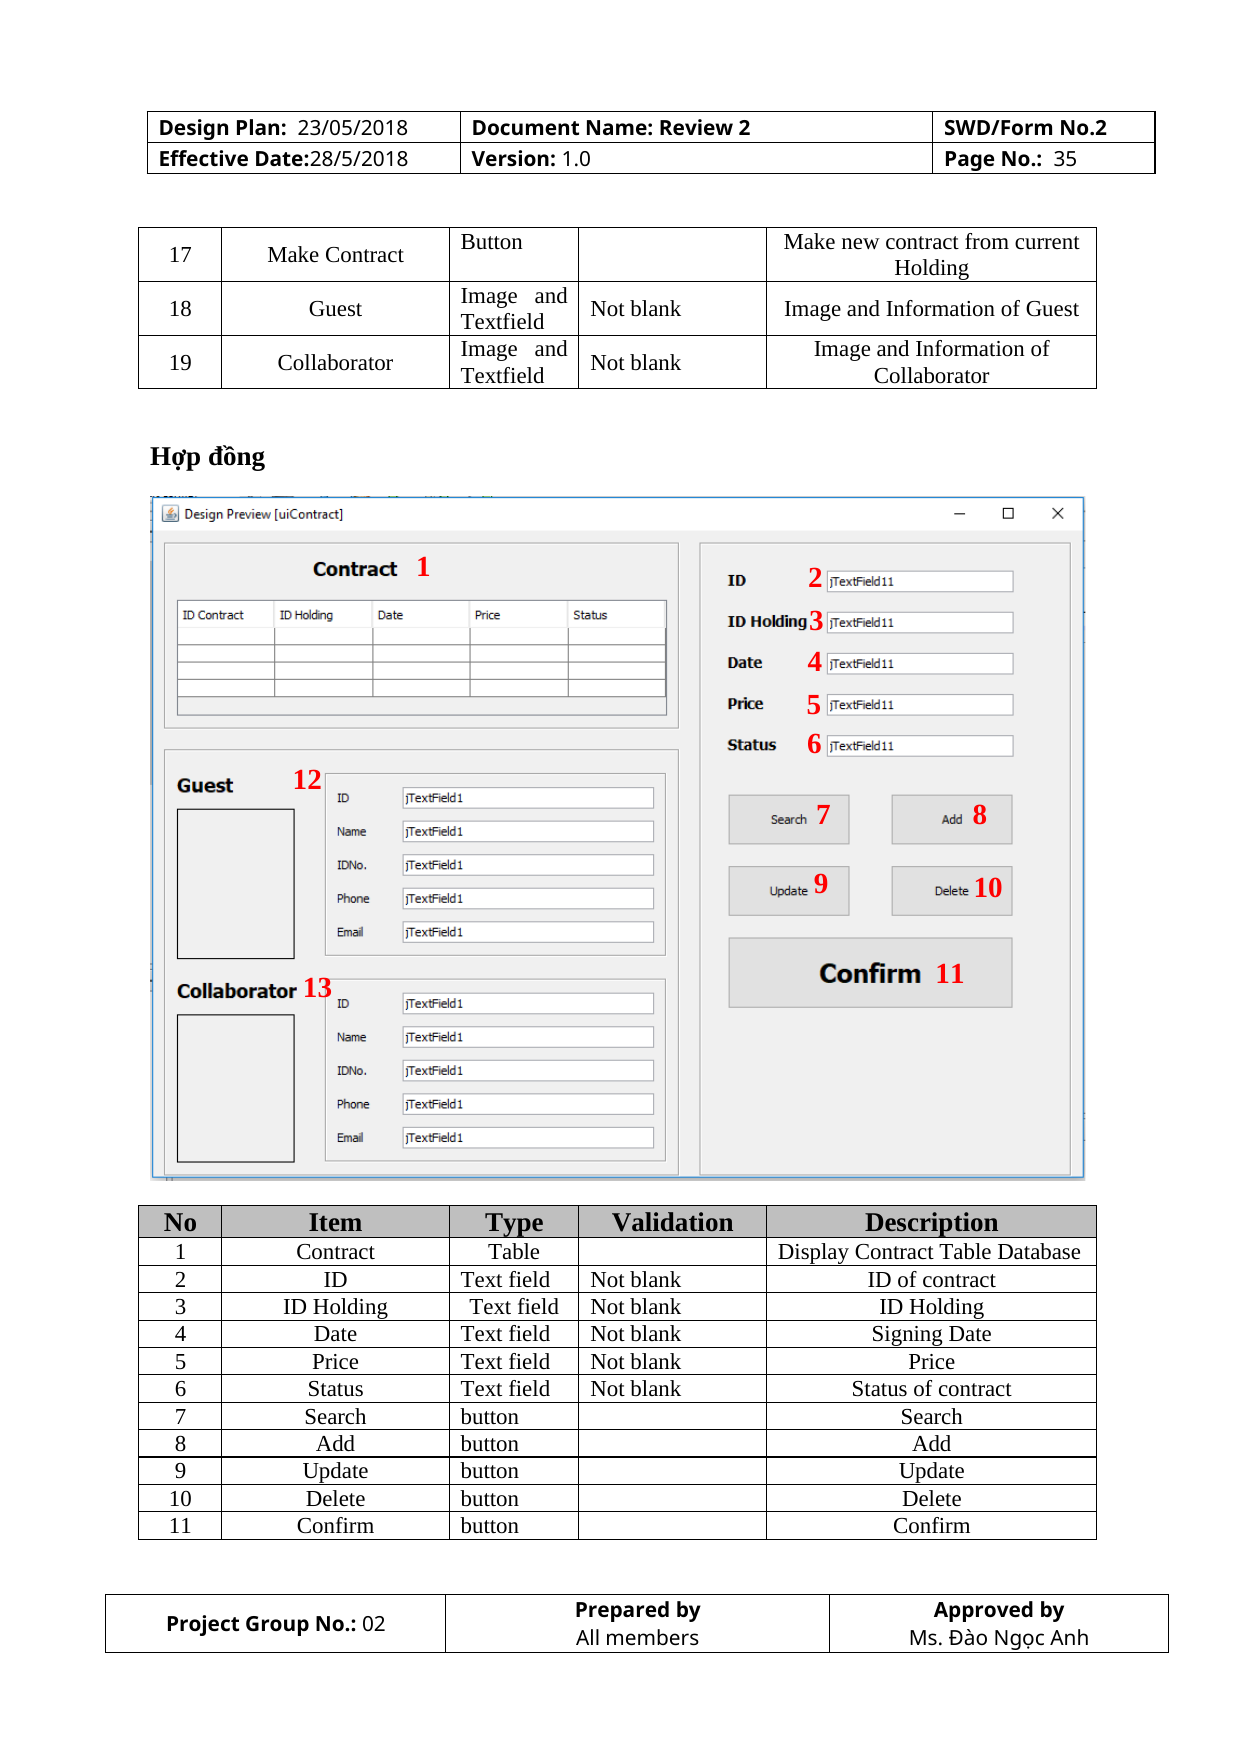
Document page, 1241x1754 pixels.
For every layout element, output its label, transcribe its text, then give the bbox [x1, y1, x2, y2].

table_cell [579, 1403, 766, 1429]
table_cell Text field [450, 1348, 578, 1374]
table_cell Price [767, 1348, 1096, 1374]
table_cell [579, 1430, 766, 1456]
table_cell Delete [222, 1485, 449, 1511]
table_cell 10 [139, 1485, 221, 1511]
table_cell 3 [139, 1293, 221, 1319]
table_cell ID Holding [222, 1293, 449, 1319]
table_cell 9 [139, 1458, 221, 1484]
table_cell Collaborator [222, 336, 449, 388]
table_cell Image and Textfield [450, 282, 578, 334]
table_cell Contract [222, 1238, 449, 1265]
table_cell 11 [139, 1512, 221, 1539]
text Hợp đồng [150, 440, 1090, 471]
table_header Description [767, 1206, 1096, 1237]
table_cell Not blank [579, 1293, 766, 1319]
table_cell Image and Information of Guest [767, 282, 1096, 334]
table_cell [579, 1512, 766, 1539]
table_cell Text field [450, 1293, 578, 1319]
table_cell Image and Information of Collaborator [767, 336, 1096, 388]
table_cell 6 [139, 1375, 221, 1402]
picture [150, 496, 1086, 1181]
table_cell button [450, 1485, 578, 1511]
table_cell ID Holding [767, 1293, 1096, 1319]
table_cell Text field [450, 1321, 578, 1347]
table_cell [579, 228, 766, 281]
table_cell Not blank [579, 1348, 766, 1374]
table_cell Update [222, 1458, 449, 1484]
table_cell Confirm [222, 1512, 449, 1539]
table_cell 5 [139, 1348, 221, 1374]
table_cell Text field [450, 1266, 578, 1292]
table_cell Display Contract Table Database [767, 1238, 1096, 1265]
table_cell Guest [222, 282, 449, 334]
table_cell Not blank [579, 336, 766, 388]
table_cell ID [222, 1266, 449, 1292]
table_cell 4 [139, 1321, 221, 1347]
table_cell Date [222, 1321, 449, 1347]
table_header No [139, 1206, 221, 1237]
table_cell Make Contract [222, 228, 449, 281]
table_cell button [450, 1403, 578, 1429]
table_cell Not blank [579, 1321, 766, 1347]
table_cell 2 [139, 1266, 221, 1292]
table_cell Add [767, 1430, 1096, 1456]
table_header Item [222, 1206, 449, 1237]
table_cell Button [450, 228, 578, 281]
table_cell Search [222, 1403, 449, 1429]
table_cell button [450, 1430, 578, 1456]
table_cell 18 [139, 282, 221, 334]
table_cell Make new contract from current Holding [767, 228, 1096, 281]
table_cell Not blank [579, 282, 766, 334]
table_cell Delete [767, 1485, 1096, 1511]
table_cell [579, 1458, 766, 1484]
table_cell Not blank [579, 1375, 766, 1402]
table_cell Confirm [767, 1512, 1096, 1539]
table_cell Not blank [579, 1266, 766, 1292]
table_cell Table [450, 1238, 578, 1265]
table_cell button [450, 1458, 578, 1484]
table_cell Image and Textfield [450, 336, 578, 388]
table_cell Add [222, 1430, 449, 1456]
table_cell 17 [139, 228, 221, 281]
table_cell Text field [450, 1375, 578, 1402]
table_cell [579, 1485, 766, 1511]
table_cell 8 [139, 1430, 221, 1456]
table_cell 19 [139, 336, 221, 388]
table_cell Search [767, 1403, 1096, 1429]
table_cell button [450, 1512, 578, 1539]
table_cell ID of contract [767, 1266, 1096, 1292]
table_cell [579, 1238, 766, 1265]
table_cell Status of contract [767, 1375, 1096, 1402]
table_header Type [450, 1206, 578, 1237]
table_header Validation [579, 1206, 766, 1237]
table_cell 1 [139, 1238, 221, 1265]
table_cell Update [767, 1458, 1096, 1484]
table_cell 7 [139, 1403, 221, 1429]
table_cell Status [222, 1375, 449, 1402]
table_cell Price [222, 1348, 449, 1374]
table_cell Signing Date [767, 1321, 1096, 1347]
